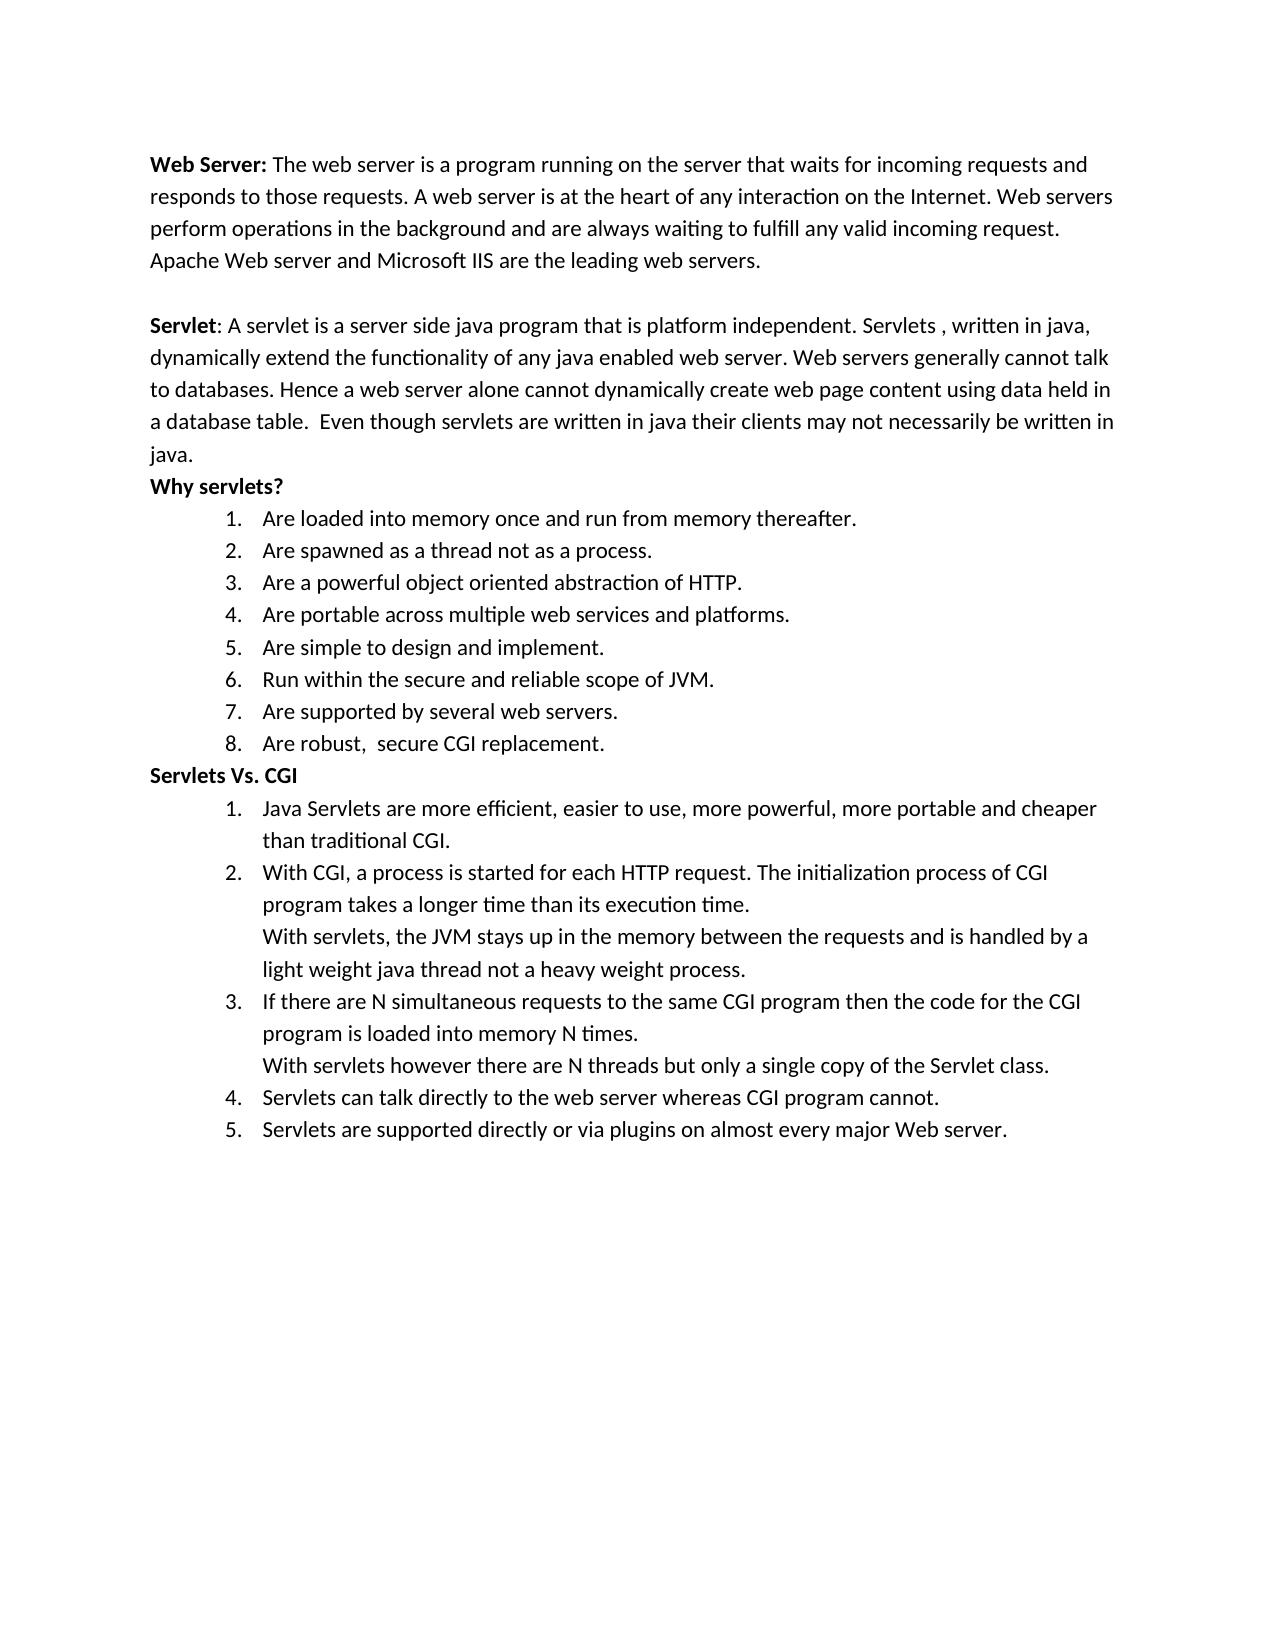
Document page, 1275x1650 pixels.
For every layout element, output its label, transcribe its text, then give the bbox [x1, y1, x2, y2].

text Why servlets? [150, 472, 1125, 500]
text Web Server: The web server is a program running on the server that waits for incoming requests and responds to those requests. A web server is at the heart of any interaction on the Internet. Web servers perform operations in the background and are always waiting to fulfill any valid incoming request. Apache Web server and Microsoft IIS are the leading web servers. [150, 150, 1125, 274]
list Are robust, secure CGI replacement. [225, 729, 1125, 757]
list Java Servlets are more efficient, easier to use, more powerful, more portable and cheaper than traditional CGI. [225, 794, 1125, 854]
list Run within the secure and reliable scope of JVM. [225, 665, 1125, 693]
list Are portable across multiple web services and platforms. [225, 601, 1125, 629]
list With servlets however there are N threads but only a single copy of the Servlet class. [262, 1051, 1125, 1079]
list Are a powerful object oriented abstraction of HTTP. [225, 568, 1125, 596]
text Servlet: A servlet is a server side java program that is platform independent. Servlets , written in java, dynamically extend the functionality of any java enabled web server. Web servers generally cannot talk to databases. Hence a web server alone cannot dynamically create web page content using data held in a database table. Even though servlets are written in java their clients may not necessarily be written in java. [150, 311, 1125, 468]
text Servlets Vs. CGI [150, 762, 1125, 789]
list Are loaded into memory once and run from memory thereafter. [225, 504, 1125, 532]
list Are supported by several web servers. [225, 697, 1125, 725]
list Are spawned as a thread not as a process. [225, 536, 1125, 564]
list With servlets, the JVM stays up in the memory between the requests and is handled by a light weight java thread not a heavy weight process. [262, 922, 1125, 983]
list With CGI, a process is started for each HTTP request. The initialization process of CGI program takes a longer time than its execution time. [225, 858, 1125, 918]
list If there are N simultaneous requests to the same CGI program then the code for the CGI program is loaded into memory N times. [225, 987, 1125, 1047]
list Servlets are supported directly or via plugins on almost every major Web server. [225, 1116, 1125, 1144]
list Servlets can talk directly to the web server whereas CGI program cannot. [225, 1083, 1125, 1111]
list Are simple to design and implement. [225, 633, 1125, 661]
